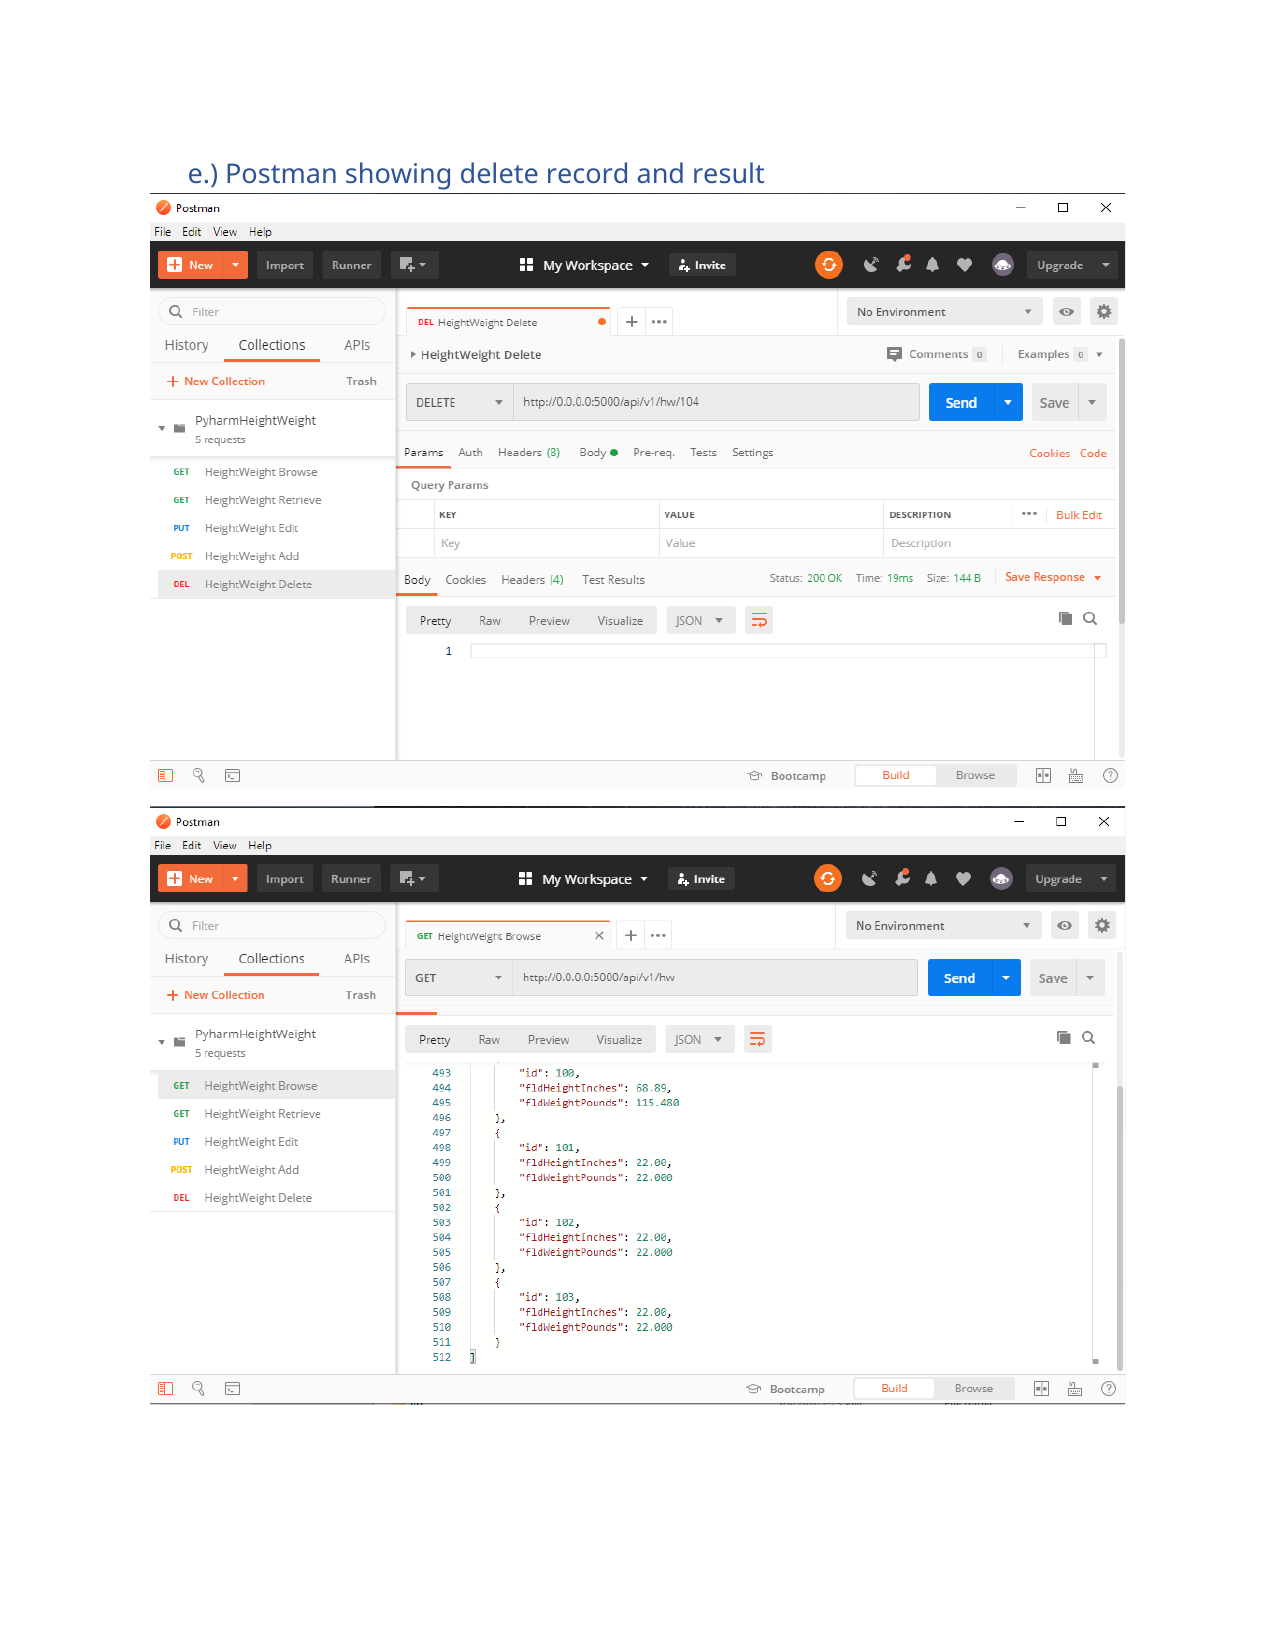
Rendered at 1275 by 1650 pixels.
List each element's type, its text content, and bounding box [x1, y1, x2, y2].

picture [150, 193, 1125, 788]
picture [150, 806, 1125, 1405]
subtitle Postman showing delete record and result [187, 154, 1125, 191]
